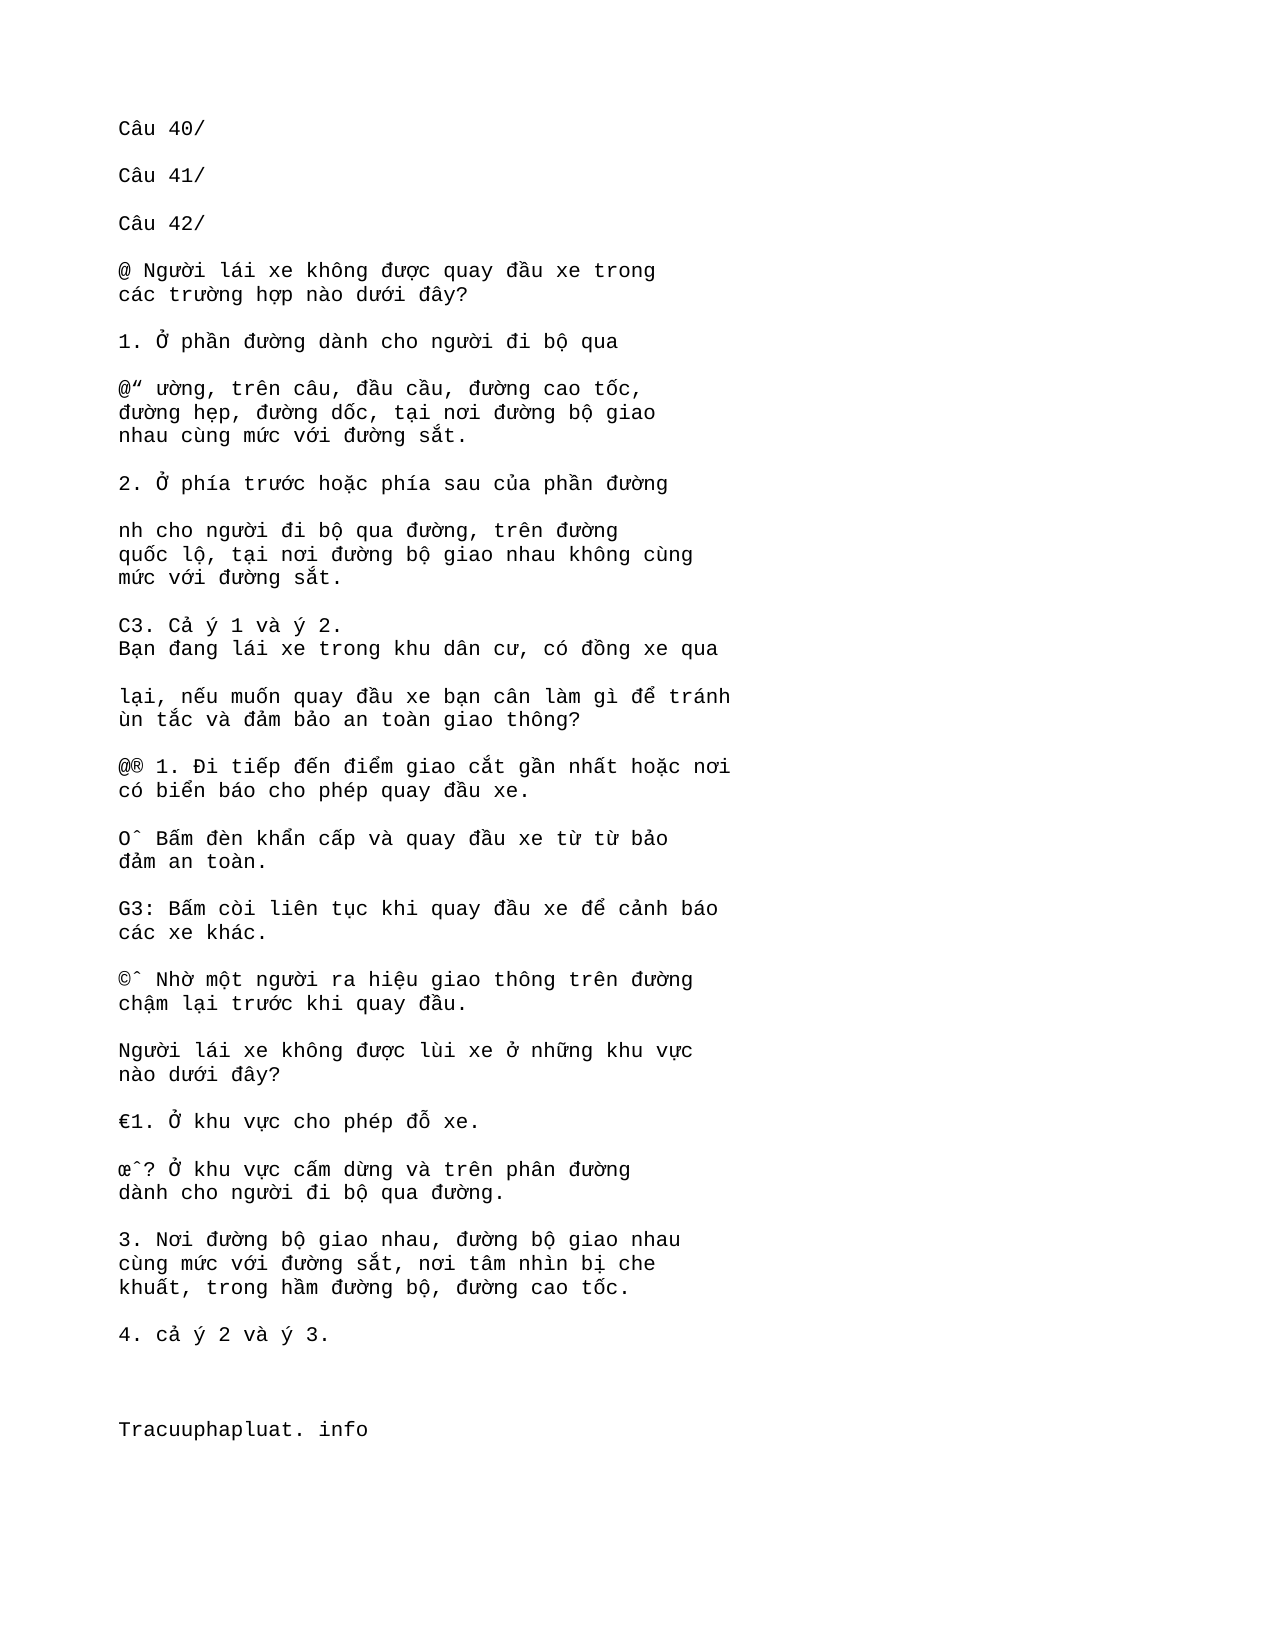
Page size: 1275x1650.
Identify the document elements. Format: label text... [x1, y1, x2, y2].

text ©ˆ Nhờ một người ra hiệu giao thông trên đường [118, 969, 1157, 993]
text dành cho người đi bộ qua đường. [118, 1182, 1157, 1206]
text lại, nếu muốn quay đầu xe bạn cân làm gì để tránh [118, 686, 1157, 709]
text đảm an toàn. [118, 851, 1157, 875]
text nh cho người đi bộ qua đường, trên đường [118, 520, 1157, 544]
text nào dưới đây? [118, 1064, 1157, 1088]
text đường hẹp, đường dốc, tại nơi đường bộ giao [118, 402, 1157, 426]
text 1. Ở phần đường dành cho người đi bộ qua [118, 331, 1157, 354]
text chậm lại trước khi quay đầu. [118, 993, 1157, 1017]
text 2. Ở phía trước hoặc phía sau của phần đường [118, 473, 1157, 496]
text ùn tắc và đảm bảo an toàn giao thông? [118, 709, 1157, 733]
text nhau cùng mức với đường sắt. [118, 426, 1157, 449]
text Oˆ Bấm đèn khẩn cấp và quay đầu xe từ từ bảo [118, 827, 1157, 851]
text cùng mức với đường sắt, nơi tâm nhìn bị che [118, 1253, 1157, 1277]
text quốc lộ, tại nơi đường bộ giao nhau không cùng [118, 544, 1157, 567]
text Tracuuphapluat. info [118, 1419, 1157, 1442]
text 4. cả ý 2 và ý 3. [118, 1324, 1157, 1348]
text Người lái xe không được lùi xe ở những khu vực [118, 1040, 1157, 1064]
text G3: Bấm còi liên tục khi quay đầu xe để cảnh báo [118, 898, 1157, 922]
text Bạn đang lái xe trong khu dân cư, có đồng xe qua [118, 638, 1157, 662]
text @® 1. Đi tiếp đến điểm giao cắt gần nhất hoặc nơi [118, 757, 1157, 780]
text 3. Nơi đường bộ giao nhau, đường bộ giao nhau [118, 1229, 1157, 1253]
text €1. Ở khu vực cho phép đỗ xe. [118, 1111, 1157, 1135]
text khuất, trong hầm đường bộ, đường cao tốc. [118, 1277, 1157, 1300]
text mức với đường sắt. [118, 567, 1157, 591]
text C3. Cả ý 1 và ý 2. [118, 615, 1157, 638]
text @ Người lái xe không được quay đầu xe trong [118, 260, 1157, 284]
text Câu 42/ [118, 213, 1157, 236]
text có biển báo cho phép quay đầu xe. [118, 780, 1157, 804]
text @“ ường, trên câu, đầu cầu, đường cao tốc, [118, 378, 1157, 402]
text Câu 41/ [118, 165, 1157, 189]
text œˆ? Ở khu vực cấm dừng và trên phân đường [118, 1158, 1157, 1182]
text các trường hợp nào dưới đây? [118, 284, 1157, 307]
text các xe khác. [118, 922, 1157, 946]
text Câu 40/ [118, 118, 1157, 142]
